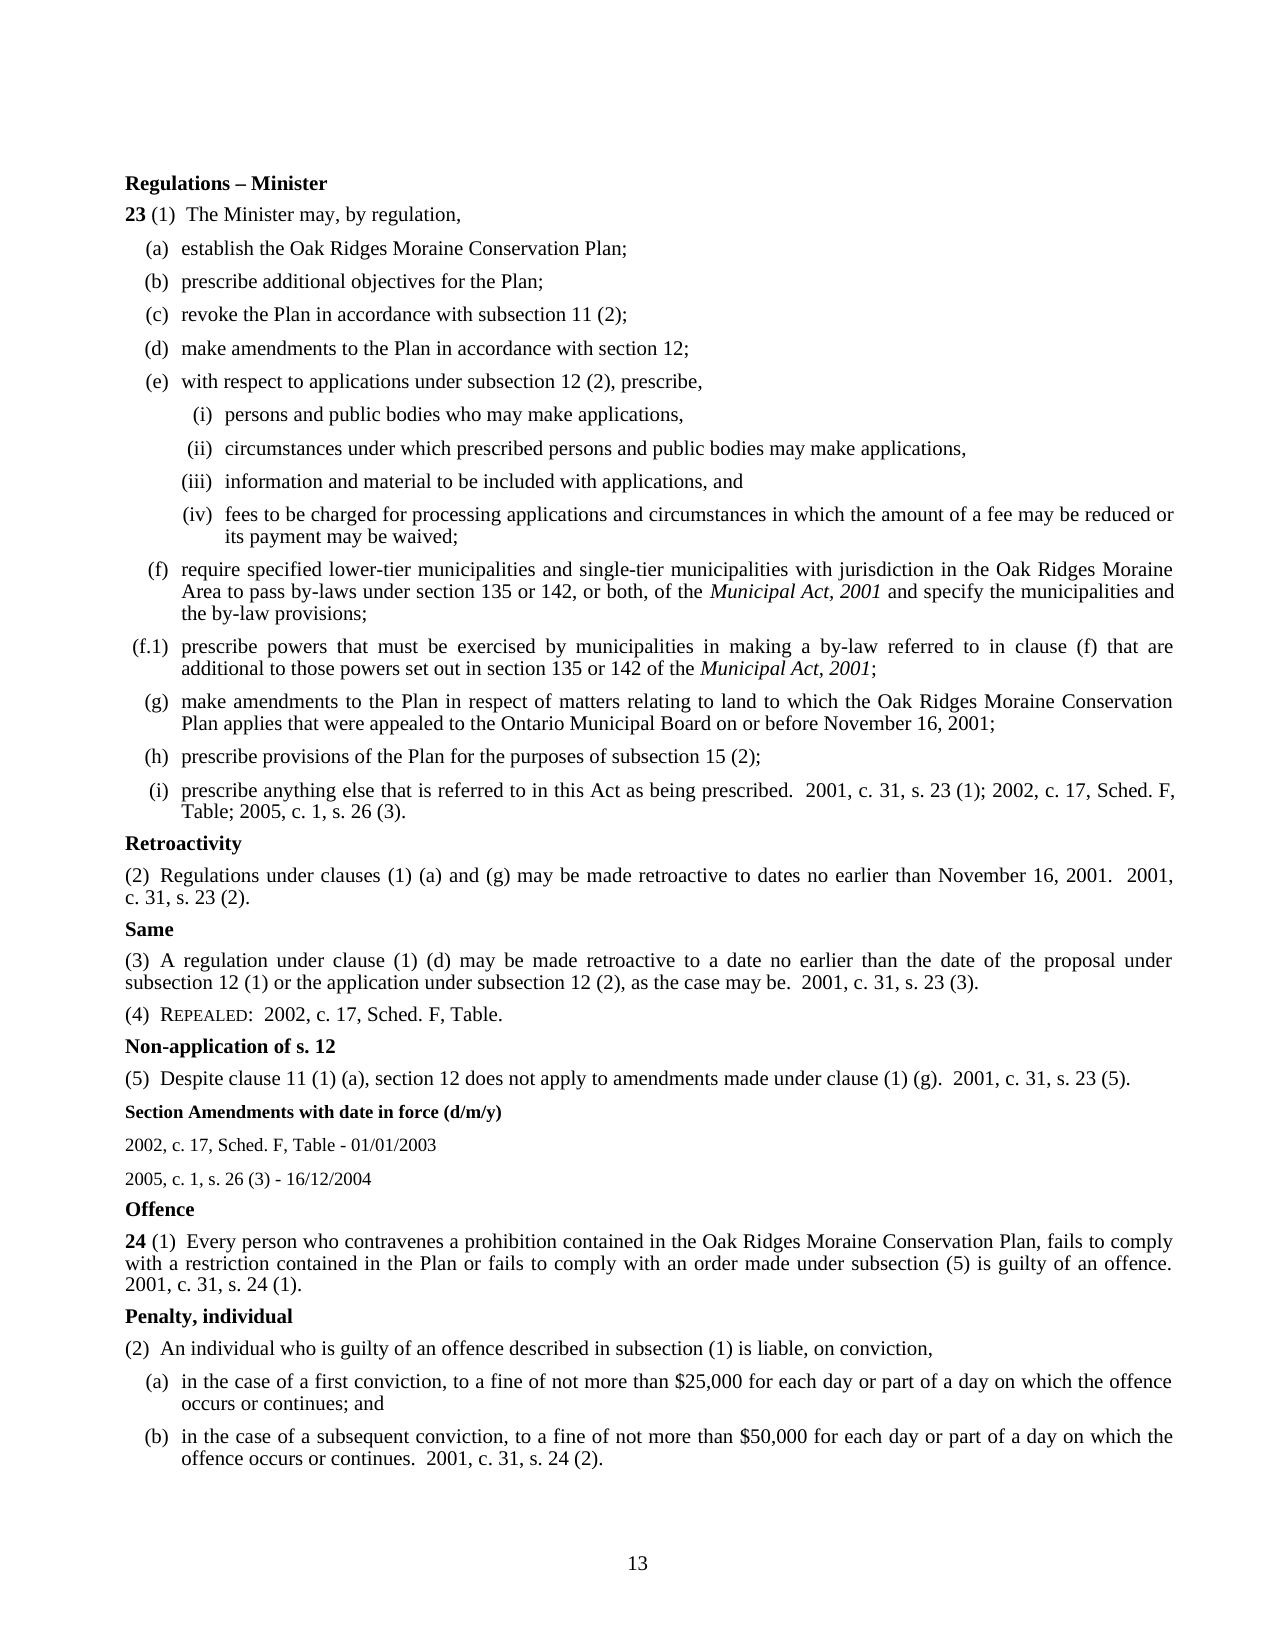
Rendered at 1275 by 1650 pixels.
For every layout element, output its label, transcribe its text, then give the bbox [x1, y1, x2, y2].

text (a) establish the Oak Ridges Moraine Conservation Plan; [125, 237, 1175, 259]
text (i) prescribe anything else that is referred to in this Act as being prescribed. 2001, c. 31, s. 23 (1); 2002, c. 17, Sched. F, Table; 2005, c. 1, s. 26 (3). [125, 780, 1175, 823]
text (d) make amendments to the Plan in accordance with section 12; [125, 337, 1175, 359]
text (b) in the case of a subsequent conviction, to a fine of not more than $50,000 for each day or part of a day on which the offence occurs or continues. 2001, c. 31, s. 24 (2). [125, 1426, 1175, 1470]
text (3) A regulation under clause (1) (d) may be made retroactive to a date no earlier than the date of the proposal under subsection 12 (1) or the application under subsection 12 (2), as the case may be. 2001, c. 31, s. 23 (3). [125, 950, 1175, 994]
text Section Amendments with date in force (d/m/y) [125, 1101, 1175, 1123]
text (e) with respect to applications under subsection 12 (2), prescribe, [125, 371, 1175, 393]
text Same [125, 921, 1175, 940]
text (g) make amendments to the Plan in respect of matters relating to land to which the Oak Ridges Moraine Conservation Plan applies that were appealed to the Ontario Municipal Board on or before November 16, 2001; [125, 691, 1175, 735]
text 2005, c. 1, s. 26 (3) - 16/12/2004 [125, 1167, 1175, 1189]
text Penalty, individual [125, 1309, 1175, 1327]
text 23 (1) The Minister may, by regulation, [125, 204, 1175, 226]
text (f.1) prescribe powers that must be exercised by municipalities in making a by-law referred to in clause (f) that are additional to those powers set out in section 135 or 142 of the Municipal Act, 2001; [125, 636, 1175, 680]
text Regulations – Minister [125, 175, 1175, 194]
text (h) prescribe provisions of the Plan for the purposes of subsection 15 (2); [125, 746, 1175, 768]
text 2002, c. 17, Sched. F, Table - 01/01/2003 [125, 1134, 1175, 1156]
text (4) Repealed: 2002, c. 17, Sched. F, Table. [125, 1004, 1175, 1026]
text Offence [125, 1202, 1175, 1221]
text (iii) information and material to be included with applications, and [125, 471, 1175, 493]
text 24 (1) Every person who contravenes a prohibition contained in the Oak Ridges Moraine Conservation Plan, fails to comply with a restriction contained in the Plan or fails to comply with an order made under subsection (5) is guilty of an offence. 2001, c. 31, s. 24 (1). [125, 1231, 1175, 1296]
text (i) persons and public bodies who may make applications, [125, 404, 1175, 426]
text (2) An individual who is guilty of an offence described in subsection (1) is liable, on conviction, [125, 1338, 1175, 1360]
text (5) Despite clause 11 (1) (a), section 12 does not apply to amendments made under clause (1) (g). 2001, c. 31, s. 23 (5). [125, 1067, 1175, 1089]
text Retroactivity [125, 836, 1175, 854]
text (a) in the case of a first conviction, to a fine of not more than $25,000 for each day or part of a day on which the offence occurs or continues; and [125, 1371, 1175, 1415]
text (ii) circumstances under which prescribed persons and public bodies may make applications, [125, 437, 1175, 459]
text (iv) fees to be charged for processing applications and circumstances in which the amount of a fee may be reduced or its payment may be waived; [125, 504, 1175, 548]
text (c) revoke the Plan in accordance with subsection 11 (2); [125, 304, 1175, 326]
text (2) Regulations under clauses (1) (a) and (g) may be made retroactive to dates no earlier than November 16, 2001. 2001, c. 31, s. 23 (2). [125, 865, 1175, 908]
text (f) require specified lower-tier municipalities and single-tier municipalities with jurisdiction in the Oak Ridges Moraine Area to pass by-laws under section 135 or 142, or both, of the Municipal Act, 2001 and specify the municipalities and the by-law provisions; [125, 559, 1175, 624]
text (b) prescribe additional objectives for the Plan; [125, 271, 1175, 293]
text Non-application of s. 12 [125, 1038, 1175, 1057]
